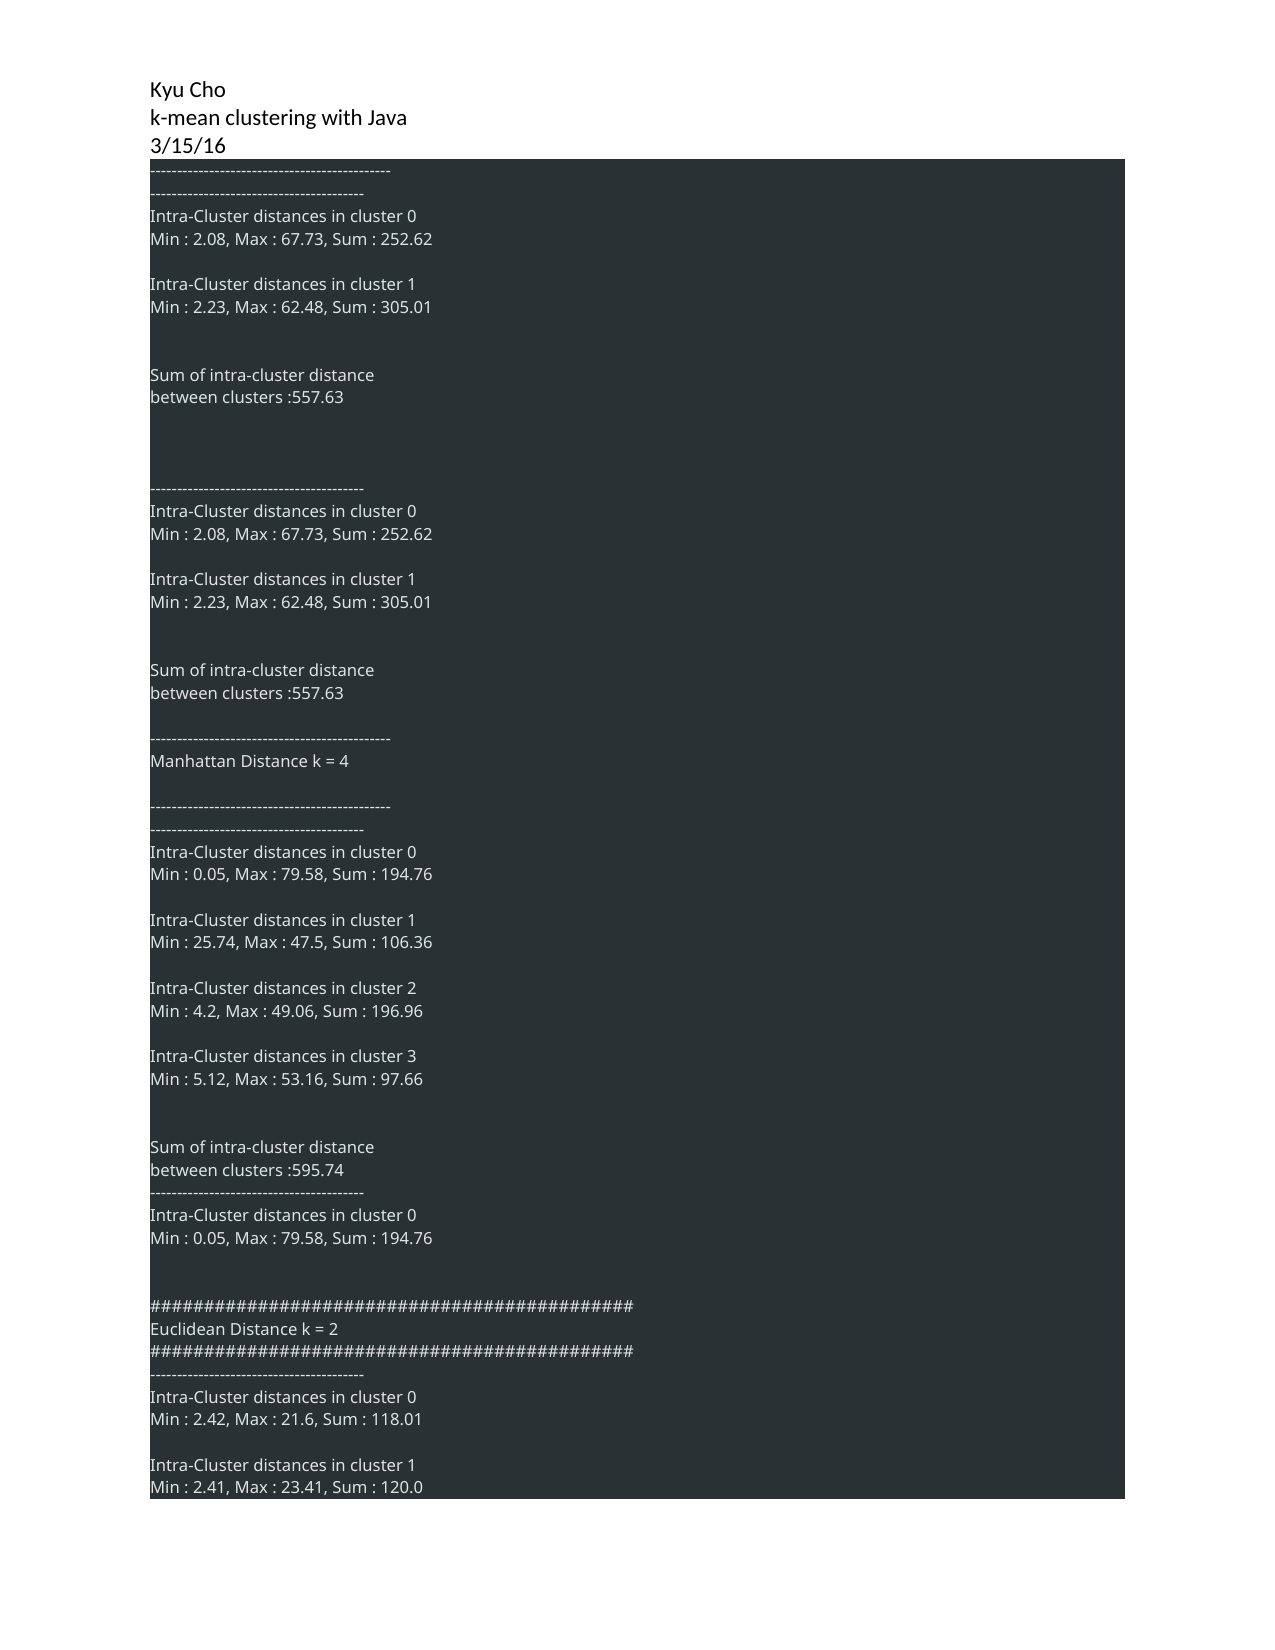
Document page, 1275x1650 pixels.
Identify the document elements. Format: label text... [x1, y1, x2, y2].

text Min : 25.74, Max : 47.5, Sum : 106.36 [150, 931, 1125, 954]
text --------------------------------------------- [150, 727, 1125, 749]
text Min : 2.23, Max : 62.48, Sum : 305.01 [150, 295, 1125, 318]
text Sum of intra-cluster distance [150, 659, 1125, 681]
text between clusters :595.74 [150, 1158, 1125, 1181]
text Min : 0.05, Max : 79.58, Sum : 194.76 [150, 1226, 1125, 1249]
text Min : 2.42, Max : 21.6, Sum : 118.01 [150, 1408, 1125, 1431]
text Intra-Cluster distances in cluster 0 [150, 204, 1125, 227]
text Min : 2.23, Max : 62.48, Sum : 305.01 [150, 591, 1125, 613]
text ---------------------------------------- [150, 1181, 1125, 1204]
text Manhattan Distance k = 4 [150, 749, 1125, 772]
text Intra-Cluster distances in cluster 0 [150, 1204, 1125, 1226]
text between clusters :557.63 [150, 386, 1125, 409]
text --------------------------------------------- [150, 795, 1125, 818]
text Min : 2.08, Max : 67.73, Sum : 252.62 [150, 227, 1125, 250]
text ---------------------------------------- [150, 818, 1125, 840]
text Intra-Cluster distances in cluster 0 [150, 1385, 1125, 1408]
text Intra-Cluster distances in cluster 3 [150, 1045, 1125, 1067]
text Intra-Cluster distances in cluster 0 [150, 500, 1125, 522]
text Min : 4.2, Max : 49.06, Sum : 196.96 [150, 999, 1125, 1022]
text Min : 2.08, Max : 67.73, Sum : 252.62 [150, 522, 1125, 545]
text ############################################# [150, 1294, 1125, 1317]
text ---------------------------------------- [150, 477, 1125, 500]
text Intra-Cluster distances in cluster 1 [150, 1453, 1125, 1476]
text Intra-Cluster distances in cluster 1 [150, 273, 1125, 295]
text between clusters :557.63 [150, 681, 1125, 704]
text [150, 1363, 1125, 1385]
text ---------------------------------------- [150, 182, 1125, 204]
text Min : 0.05, Max : 79.58, Sum : 194.76 [150, 863, 1125, 886]
text Intra-Cluster distances in cluster 0 [150, 840, 1125, 863]
text ############################################# [150, 1340, 1125, 1363]
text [150, 159, 1125, 182]
text Sum of intra-cluster distance [150, 363, 1125, 386]
text Min : 5.12, Max : 53.16, Sum : 97.66 [150, 1067, 1125, 1090]
text Min : 2.41, Max : 23.41, Sum : 120.0 [150, 1476, 1125, 1499]
text Euclidean Distance k = 2 [150, 1317, 1125, 1340]
text Intra-Cluster distances in cluster 2 [150, 977, 1125, 999]
text Intra-Cluster distances in cluster 1 [150, 908, 1125, 931]
text Sum of intra-cluster distance [150, 1136, 1125, 1158]
text Intra-Cluster distances in cluster 1 [150, 568, 1125, 591]
